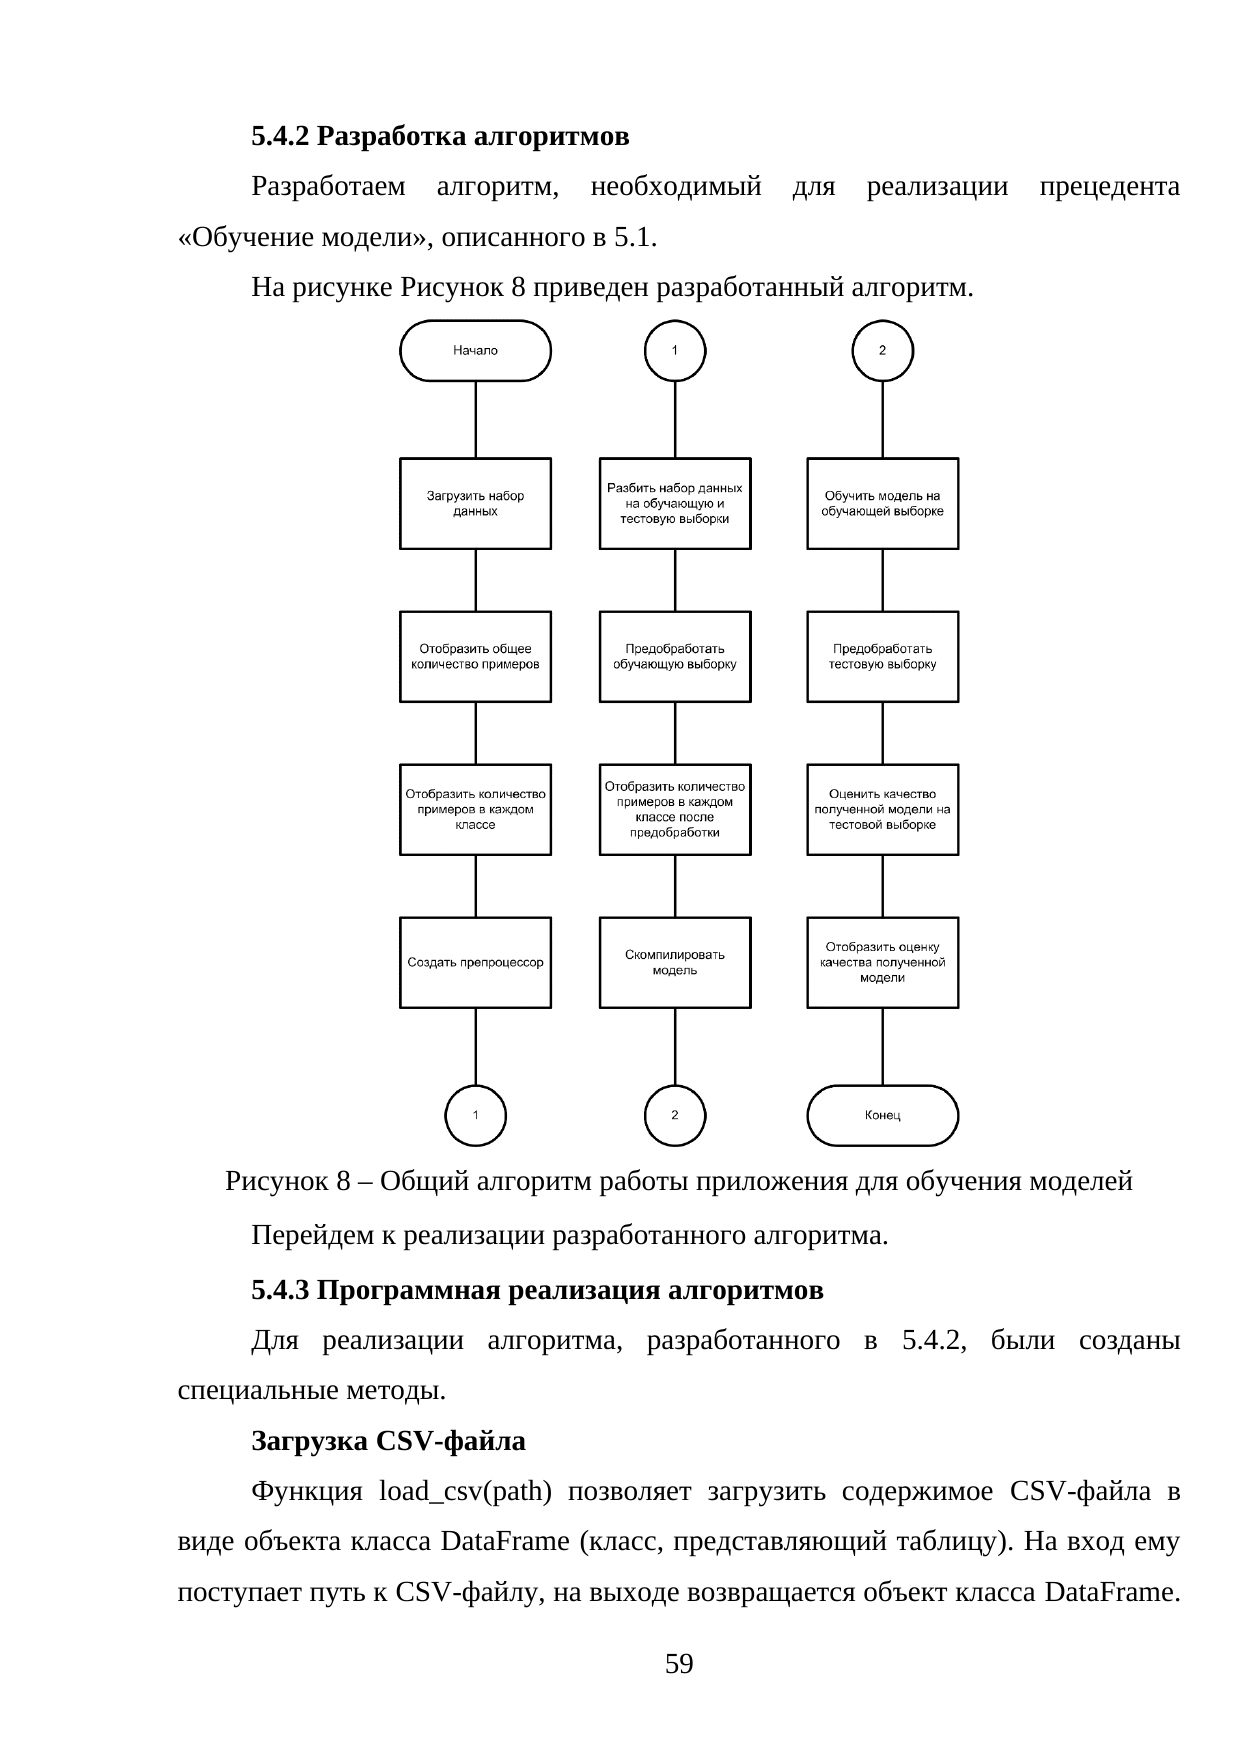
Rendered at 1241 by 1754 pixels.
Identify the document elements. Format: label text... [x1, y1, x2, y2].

text Разработаем алгоритм, необходимый для реализации прецедента «Обучение модели», описанного в 5.1. [177, 168, 1181, 252]
text Перейдем к реализации разработанного алгоритма. [177, 1217, 1181, 1251]
picture [265, 319, 1093, 1147]
text Для реализации алгоритма, разработанного в 5.4.2, были созданы специальные методы. [177, 1322, 1181, 1406]
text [177, 1473, 1181, 1607]
subtitle Программная реализация алгоритмов [177, 1272, 1181, 1305]
text Загрузка CSV-файла [177, 1423, 1181, 1456]
subtitle Разработка алгоритмов [177, 118, 1181, 152]
